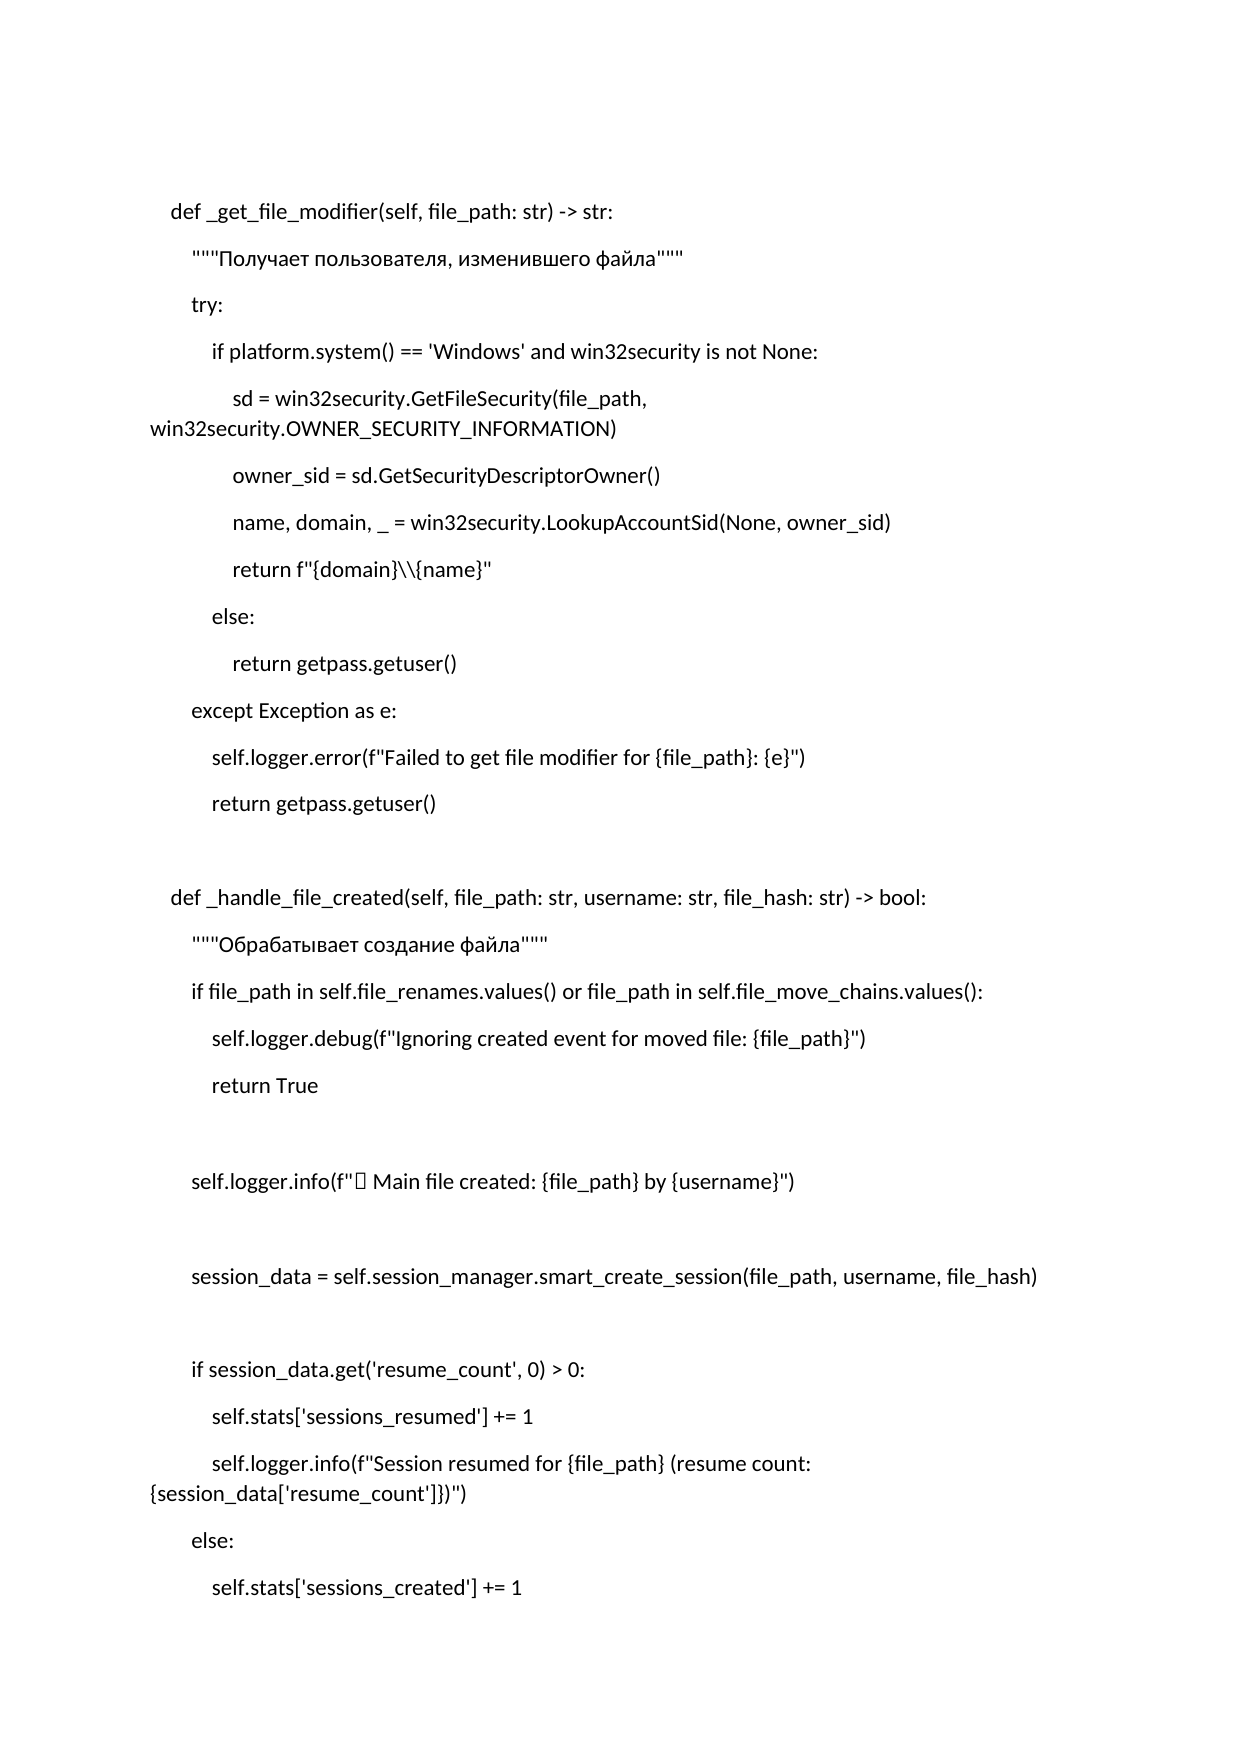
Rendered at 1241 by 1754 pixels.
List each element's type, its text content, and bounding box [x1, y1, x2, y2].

text self.logger.info(f"📄 Main file created: {file_path} by {username}") [150, 1164, 1090, 1196]
text return True [150, 1071, 1090, 1099]
text self.stats['sessions_resumed'] += 1 [150, 1402, 1090, 1431]
text sd = win32security.GetFileSecurity(file_path, win32security.OWNER_SECURITY_INFORMATION) [150, 384, 1090, 443]
text self.logger.debug(f"Ignoring created event for moved file: {file_path}") [150, 1024, 1090, 1052]
text if session_data.get('resume_count', 0) > 0: [150, 1356, 1090, 1384]
text else: [150, 602, 1090, 630]
text """Получает пользователя, изменившего файла""" [150, 244, 1090, 272]
text except Exception as e: [150, 696, 1090, 724]
text owner_sid = sd.GetSecurityDescriptorOwner() [150, 461, 1090, 489]
text return getpass.getuser() [150, 649, 1090, 677]
text return f"{domain}\\{name}" [150, 555, 1090, 583]
text else: [150, 1526, 1090, 1554]
text def _get_file_modifier(self, file_path: str) -> str: [150, 197, 1090, 225]
text if platform.system() == 'Windows' and win32security is not None: [150, 337, 1090, 366]
text return getpass.getuser() [150, 789, 1090, 818]
text session_data = self.session_manager.smart_create_session(file_path, username, file_hash) [150, 1262, 1090, 1290]
text self.stats['sessions_created'] += 1 [150, 1573, 1090, 1601]
text if file_path in self.file_renames.values() or file_path in self.file_move_chains.values(): [150, 977, 1090, 1005]
text """Обрабатывает создание файла""" [150, 930, 1090, 958]
text self.logger.info(f"Session resumed for {file_path} (resume count: {session_data['resume_count']})") [150, 1449, 1090, 1508]
text try: [150, 291, 1090, 319]
text def _handle_file_created(self, file_path: str, username: str, file_hash: str) -> bool: [150, 883, 1090, 911]
text name, domain, _ = win32security.LookupAccountSid(None, owner_sid) [150, 508, 1090, 536]
text self.logger.error(f"Failed to get file modifier for {file_path}: {e}") [150, 743, 1090, 771]
